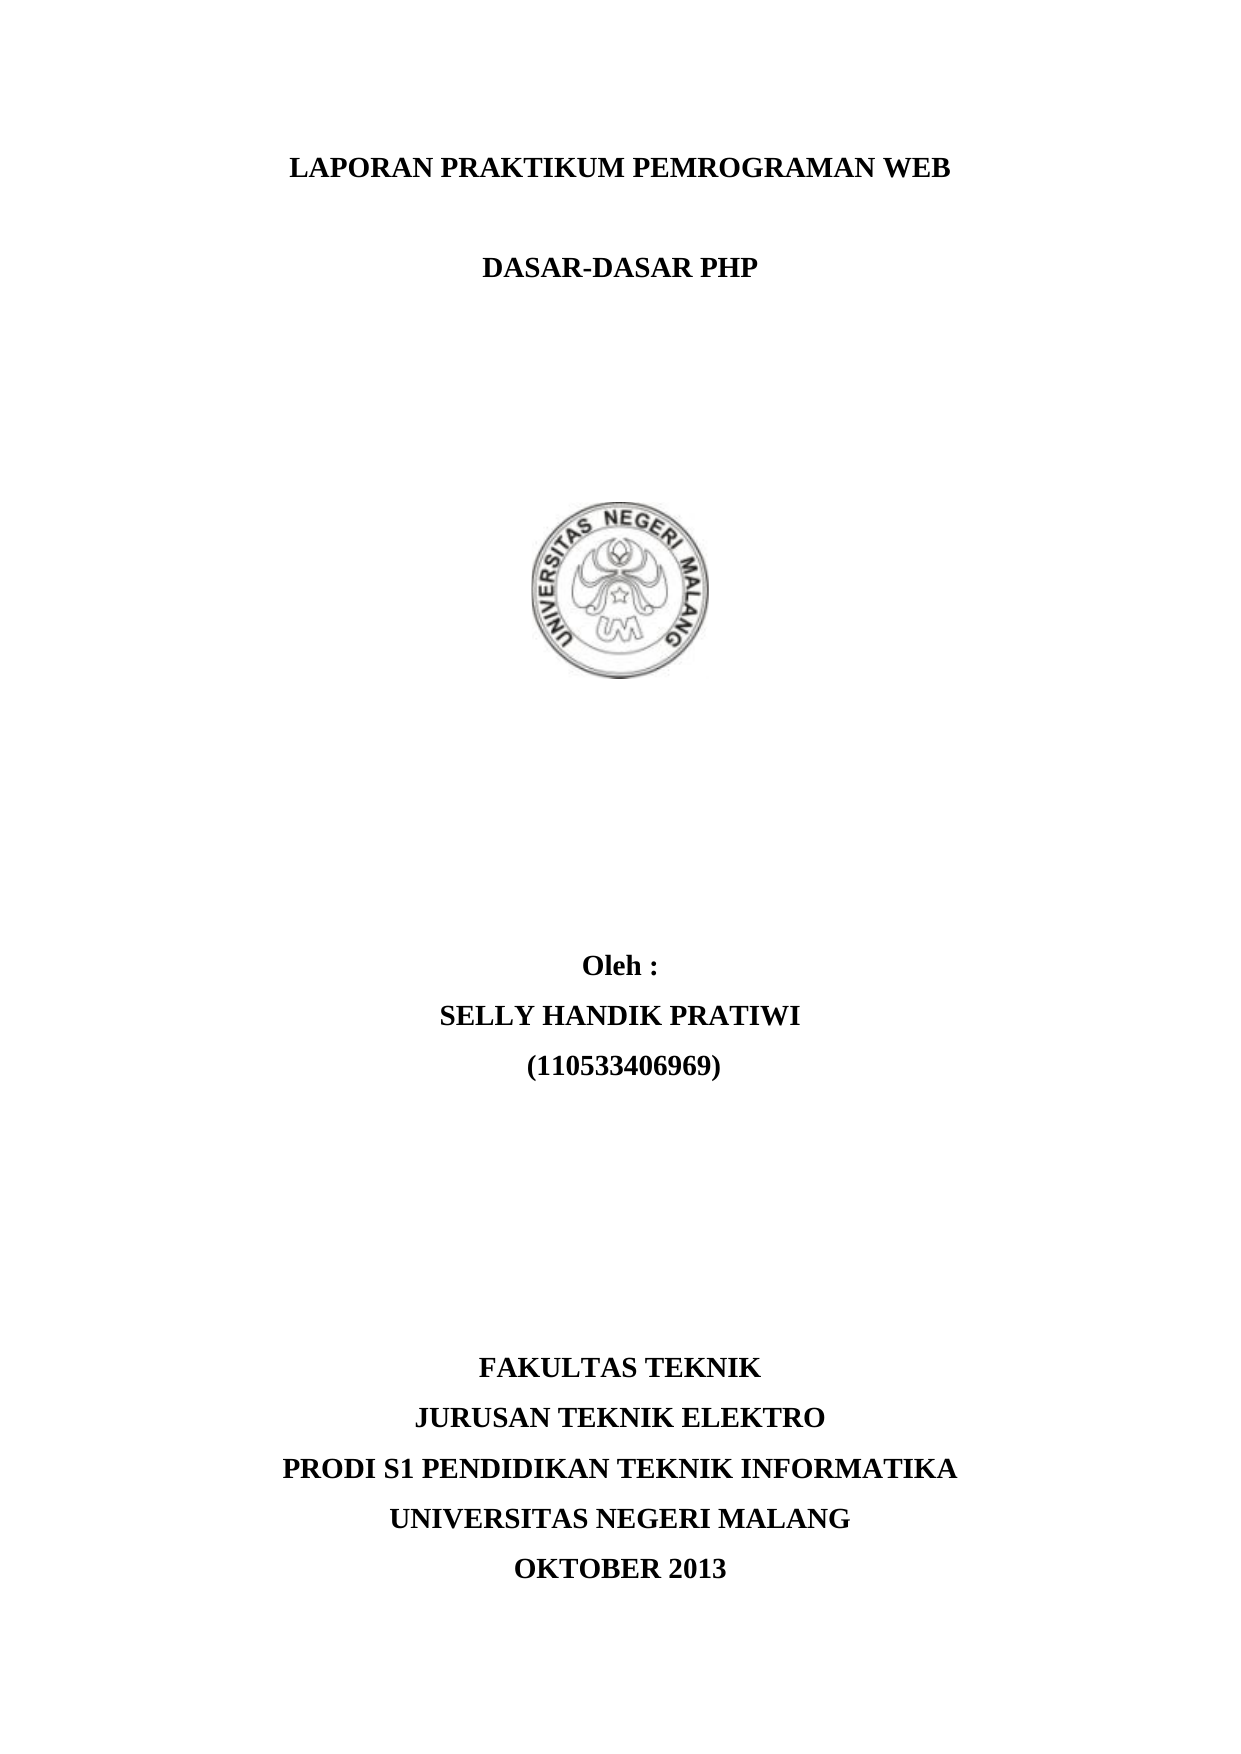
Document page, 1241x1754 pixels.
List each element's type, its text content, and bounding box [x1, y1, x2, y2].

text (110533406969) [150, 1048, 1090, 1082]
text JURUSAN TEKNIK ELEKTRO [150, 1401, 1090, 1434]
text OKTOBER 2013 [150, 1552, 1090, 1585]
text LAPORAN PRAKTIKUM PEMROGRAMAN WEB [150, 150, 1090, 183]
text Oleh : [150, 948, 1090, 981]
picture [531, 502, 709, 679]
text SELLY HANDIK PRATIWI [150, 998, 1090, 1032]
text DASAR-DASAR PHP [150, 251, 1090, 284]
text FAKULTAS TEKNIK [150, 1350, 1090, 1384]
text PRODI S1 PENDIDIKAN TEKNIK INFORMATIKA [150, 1451, 1090, 1484]
text UNIVERSITAS NEGERI MALANG [150, 1501, 1090, 1535]
